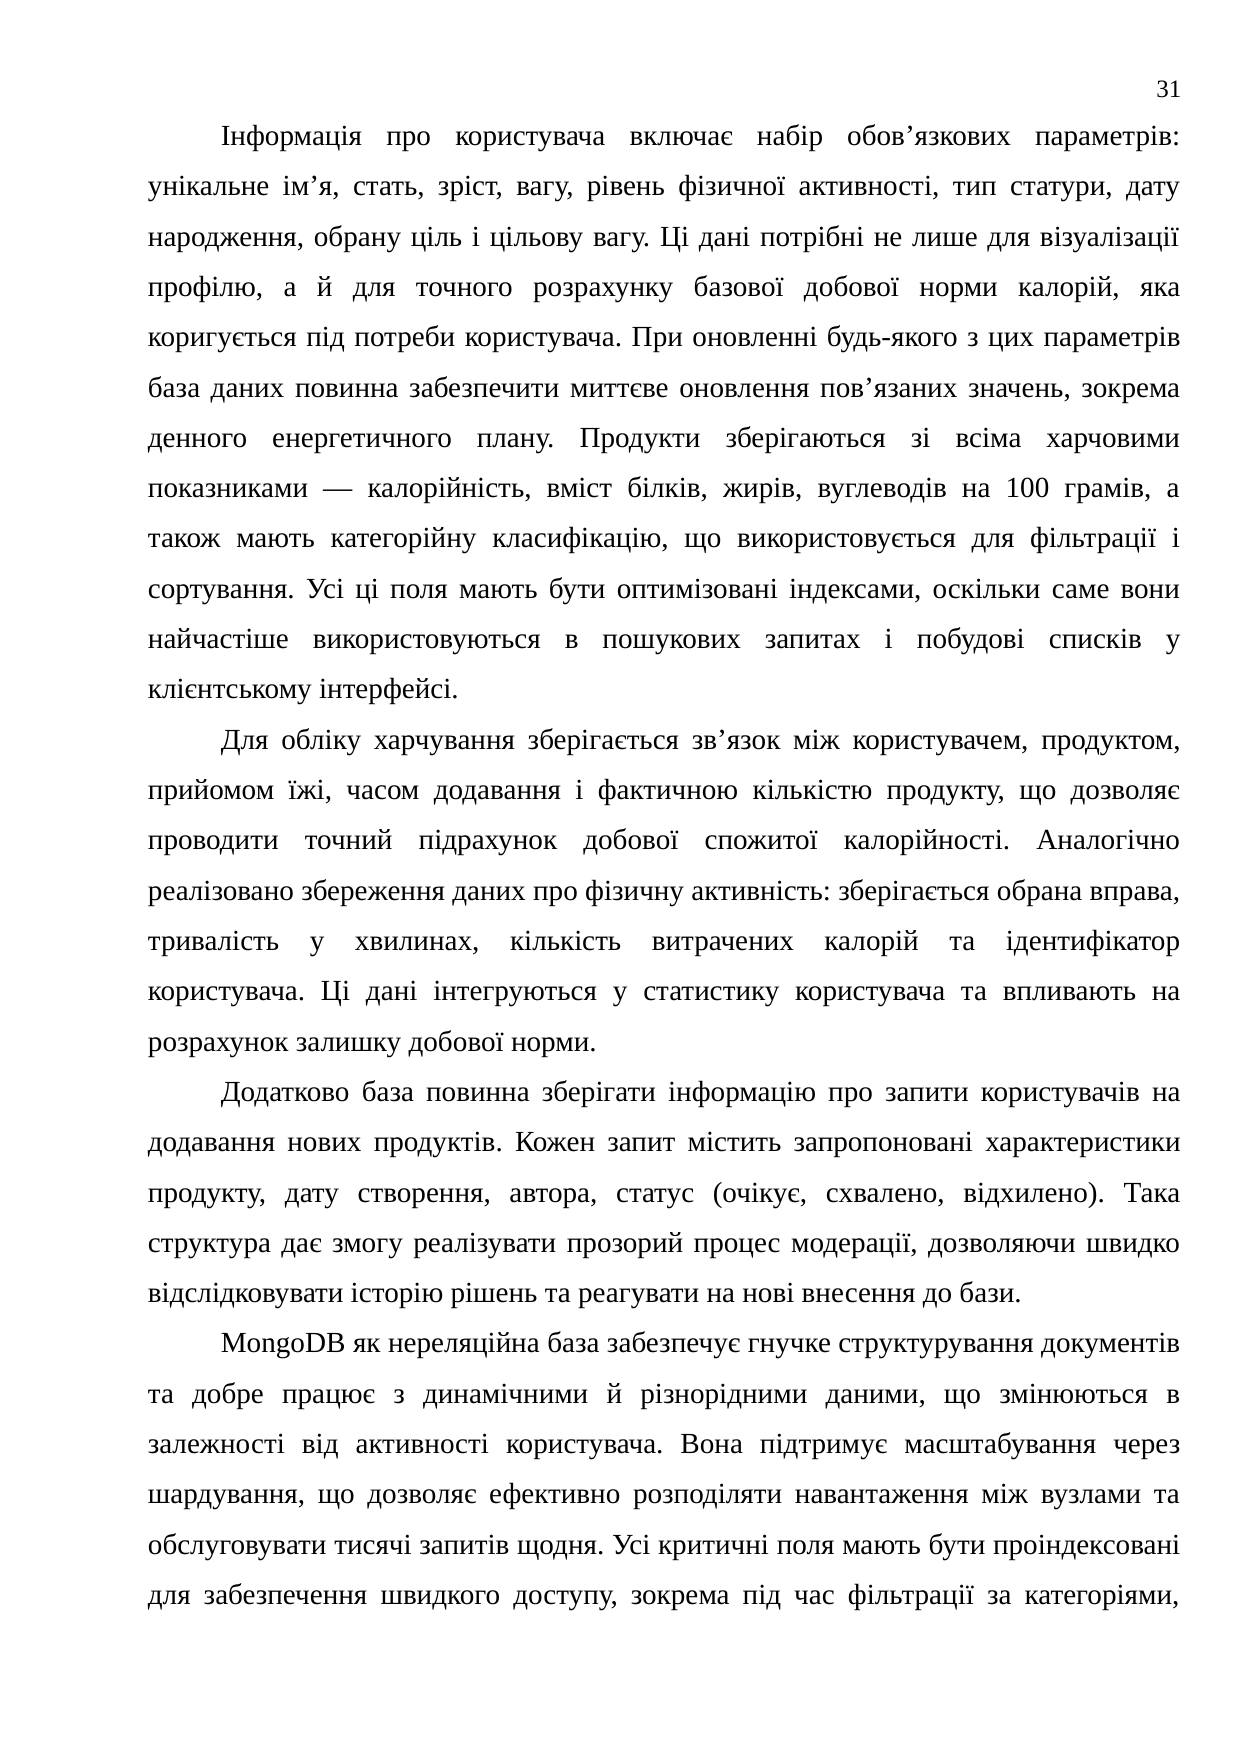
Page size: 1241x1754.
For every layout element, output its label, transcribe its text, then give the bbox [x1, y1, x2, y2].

text Додатково база повинна зберігати інформацію про запити користувачів на додавання нових продуктів. Кожен запит містить запропоновані характеристики продукту, дату створення, автора, статус (очікує, схвалено, відхилено). Така структура дає змогу реалізувати прозорий процес модерації, дозволяючи швидко відслідковувати історію рішень та реагувати на нові внесення до бази. [148, 1074, 1181, 1309]
text Для обліку харчування зберігається зв’язок між користувачем, продуктом, прийомом їжі, часом додавання і фактичною кількістю продукту, що дозволяє проводити точний підрахунок добової спожитої калорійності. Аналогічно реалізовано збереження даних про фізичну активність: зберігається обрана вправа, тривалість у хвилинах, кількість витрачених калорій та ідентифікатор користувача. Ці дані інтегруються у статистику користувача та впливають на розрахунок залишку добової норми. [148, 722, 1181, 1057]
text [148, 1326, 1181, 1611]
text Інформація про користувача включає набір обов’язкових параметрів: унікальне ім’я, стать, зріст, вагу, рівень фізичної активності, тип статури, дату народження, обрану ціль і цільову вагу. Ці дані потрібні не лише для візуалізації профілю, а й для точного розрахунку базової добової норми калорій, яка коригується під потреби користувача. При оновленні будь-якого з цих параметрів база даних повинна забезпечити миттєве оновлення пов’язаних значень, зокрема денного енергетичного плану. Продукти зберігаються зі всіма харчовими показниками — калорійність, вміст білків, жирів, вуглеводів на 100 грамів, а також мають категорійну класифікацію, що використовується для фільтрації і сортування. Усі ці поля мають бути оптимізовані індексами, оскільки саме вони найчастіше використовуються в пошукових запитах і побудові списків у клієнтському інтерфейсі. [148, 118, 1181, 705]
